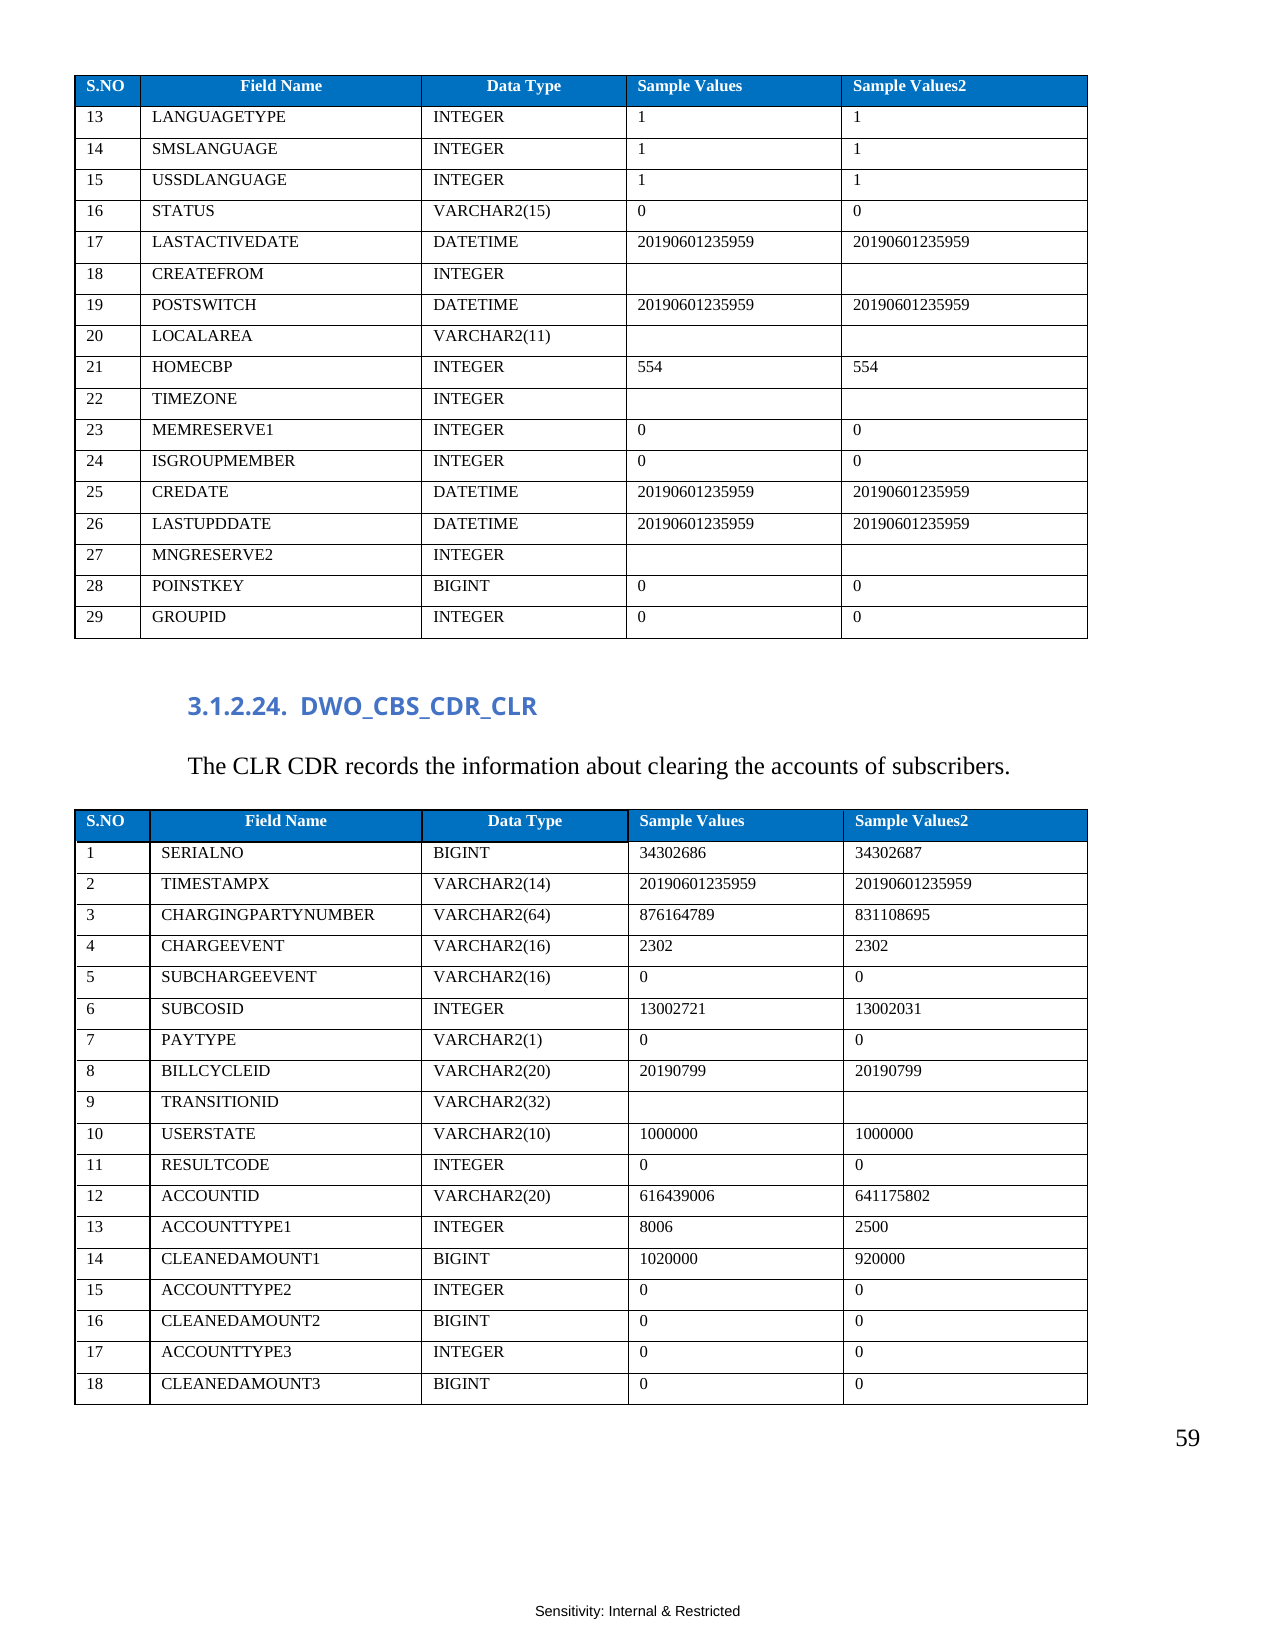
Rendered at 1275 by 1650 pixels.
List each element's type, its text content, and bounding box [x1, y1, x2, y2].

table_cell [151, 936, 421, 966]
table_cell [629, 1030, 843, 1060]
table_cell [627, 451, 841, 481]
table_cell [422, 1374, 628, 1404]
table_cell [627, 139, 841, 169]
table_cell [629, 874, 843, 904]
subtitle DWO_CBS_CDR_CLR [187, 688, 1200, 722]
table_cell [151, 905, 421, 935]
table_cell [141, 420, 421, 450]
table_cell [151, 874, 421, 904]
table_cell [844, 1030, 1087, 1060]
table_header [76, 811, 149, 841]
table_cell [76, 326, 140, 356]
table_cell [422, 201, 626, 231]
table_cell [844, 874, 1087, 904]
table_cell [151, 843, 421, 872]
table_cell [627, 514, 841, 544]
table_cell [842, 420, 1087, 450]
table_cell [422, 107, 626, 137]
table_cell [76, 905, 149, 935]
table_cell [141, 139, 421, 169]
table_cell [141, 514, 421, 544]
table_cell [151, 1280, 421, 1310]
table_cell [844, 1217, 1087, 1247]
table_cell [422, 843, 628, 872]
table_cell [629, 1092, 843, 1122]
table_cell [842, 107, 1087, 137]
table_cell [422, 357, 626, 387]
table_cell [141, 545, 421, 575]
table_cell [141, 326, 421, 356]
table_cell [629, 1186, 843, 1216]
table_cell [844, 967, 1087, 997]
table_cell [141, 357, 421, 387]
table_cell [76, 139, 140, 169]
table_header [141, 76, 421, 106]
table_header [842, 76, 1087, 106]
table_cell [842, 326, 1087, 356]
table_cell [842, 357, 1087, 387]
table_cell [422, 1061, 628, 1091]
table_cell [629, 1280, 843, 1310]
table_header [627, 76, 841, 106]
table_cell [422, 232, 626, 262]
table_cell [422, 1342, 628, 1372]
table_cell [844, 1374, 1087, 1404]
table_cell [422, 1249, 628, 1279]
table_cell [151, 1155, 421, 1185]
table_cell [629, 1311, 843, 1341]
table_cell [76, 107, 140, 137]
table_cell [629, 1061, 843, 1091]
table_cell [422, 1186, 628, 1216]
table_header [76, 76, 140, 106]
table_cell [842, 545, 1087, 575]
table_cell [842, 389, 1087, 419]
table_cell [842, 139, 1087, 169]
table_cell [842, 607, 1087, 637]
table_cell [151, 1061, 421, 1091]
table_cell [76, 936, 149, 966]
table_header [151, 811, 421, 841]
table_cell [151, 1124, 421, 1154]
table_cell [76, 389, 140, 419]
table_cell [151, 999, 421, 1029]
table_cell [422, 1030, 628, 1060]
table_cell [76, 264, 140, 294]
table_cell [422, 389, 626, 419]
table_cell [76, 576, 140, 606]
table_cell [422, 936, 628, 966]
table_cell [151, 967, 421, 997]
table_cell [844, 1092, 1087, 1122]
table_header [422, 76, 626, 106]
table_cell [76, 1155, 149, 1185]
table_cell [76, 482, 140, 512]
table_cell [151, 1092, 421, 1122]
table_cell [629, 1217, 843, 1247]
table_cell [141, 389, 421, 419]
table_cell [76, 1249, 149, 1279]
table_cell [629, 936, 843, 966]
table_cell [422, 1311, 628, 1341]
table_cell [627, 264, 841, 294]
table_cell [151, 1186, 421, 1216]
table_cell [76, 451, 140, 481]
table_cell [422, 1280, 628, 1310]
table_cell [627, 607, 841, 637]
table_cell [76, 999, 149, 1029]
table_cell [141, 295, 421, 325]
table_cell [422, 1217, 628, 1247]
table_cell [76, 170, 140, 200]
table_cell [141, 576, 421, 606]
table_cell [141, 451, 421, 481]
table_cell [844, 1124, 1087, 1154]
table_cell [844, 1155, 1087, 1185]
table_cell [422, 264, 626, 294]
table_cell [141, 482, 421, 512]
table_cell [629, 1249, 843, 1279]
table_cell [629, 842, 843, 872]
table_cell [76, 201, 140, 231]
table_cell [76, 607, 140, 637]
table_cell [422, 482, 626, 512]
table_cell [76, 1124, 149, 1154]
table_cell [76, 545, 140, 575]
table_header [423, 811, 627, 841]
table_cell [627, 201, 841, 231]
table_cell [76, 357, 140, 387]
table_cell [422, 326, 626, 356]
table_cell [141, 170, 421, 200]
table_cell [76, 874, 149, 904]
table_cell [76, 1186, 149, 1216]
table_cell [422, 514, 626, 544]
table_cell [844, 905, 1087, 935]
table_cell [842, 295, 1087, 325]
text The CLR CDR records the information about clearing the accounts of subscribers. [187, 751, 1200, 780]
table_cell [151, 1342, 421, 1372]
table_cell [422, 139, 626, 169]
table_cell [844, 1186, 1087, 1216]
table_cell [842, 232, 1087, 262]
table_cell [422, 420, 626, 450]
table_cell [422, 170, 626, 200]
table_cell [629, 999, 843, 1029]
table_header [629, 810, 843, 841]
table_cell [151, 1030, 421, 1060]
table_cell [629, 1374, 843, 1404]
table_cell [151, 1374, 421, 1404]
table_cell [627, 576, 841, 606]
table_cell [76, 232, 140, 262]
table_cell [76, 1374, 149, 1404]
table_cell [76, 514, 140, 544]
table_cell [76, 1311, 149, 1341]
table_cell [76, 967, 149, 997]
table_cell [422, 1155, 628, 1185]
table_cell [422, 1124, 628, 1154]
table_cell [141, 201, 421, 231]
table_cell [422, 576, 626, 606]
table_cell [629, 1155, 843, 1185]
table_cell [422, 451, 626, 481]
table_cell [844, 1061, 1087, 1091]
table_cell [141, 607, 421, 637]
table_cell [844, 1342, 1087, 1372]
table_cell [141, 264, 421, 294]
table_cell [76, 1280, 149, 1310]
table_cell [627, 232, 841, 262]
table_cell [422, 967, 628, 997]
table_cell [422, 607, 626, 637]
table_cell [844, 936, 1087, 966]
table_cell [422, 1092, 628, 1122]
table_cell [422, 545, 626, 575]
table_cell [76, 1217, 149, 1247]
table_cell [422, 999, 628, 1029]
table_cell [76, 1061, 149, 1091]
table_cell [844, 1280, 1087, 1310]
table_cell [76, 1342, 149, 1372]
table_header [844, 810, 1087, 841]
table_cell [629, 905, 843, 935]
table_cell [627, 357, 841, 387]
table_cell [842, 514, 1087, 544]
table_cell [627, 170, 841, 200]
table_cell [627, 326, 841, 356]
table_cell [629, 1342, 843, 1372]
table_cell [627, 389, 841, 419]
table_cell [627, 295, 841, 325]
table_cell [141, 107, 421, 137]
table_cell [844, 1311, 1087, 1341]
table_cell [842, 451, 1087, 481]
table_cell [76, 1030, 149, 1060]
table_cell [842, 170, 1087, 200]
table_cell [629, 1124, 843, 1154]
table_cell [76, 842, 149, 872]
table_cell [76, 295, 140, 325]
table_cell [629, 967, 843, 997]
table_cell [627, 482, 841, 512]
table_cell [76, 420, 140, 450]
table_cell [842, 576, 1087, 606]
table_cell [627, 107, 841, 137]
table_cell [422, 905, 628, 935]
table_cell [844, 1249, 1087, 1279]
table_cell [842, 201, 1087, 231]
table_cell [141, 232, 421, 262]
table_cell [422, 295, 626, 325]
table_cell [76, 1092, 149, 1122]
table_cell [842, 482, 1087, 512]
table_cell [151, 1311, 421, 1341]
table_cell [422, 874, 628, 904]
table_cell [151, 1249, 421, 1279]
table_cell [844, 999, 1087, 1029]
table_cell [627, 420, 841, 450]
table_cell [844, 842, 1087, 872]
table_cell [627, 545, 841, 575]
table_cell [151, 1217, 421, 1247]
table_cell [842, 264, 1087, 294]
